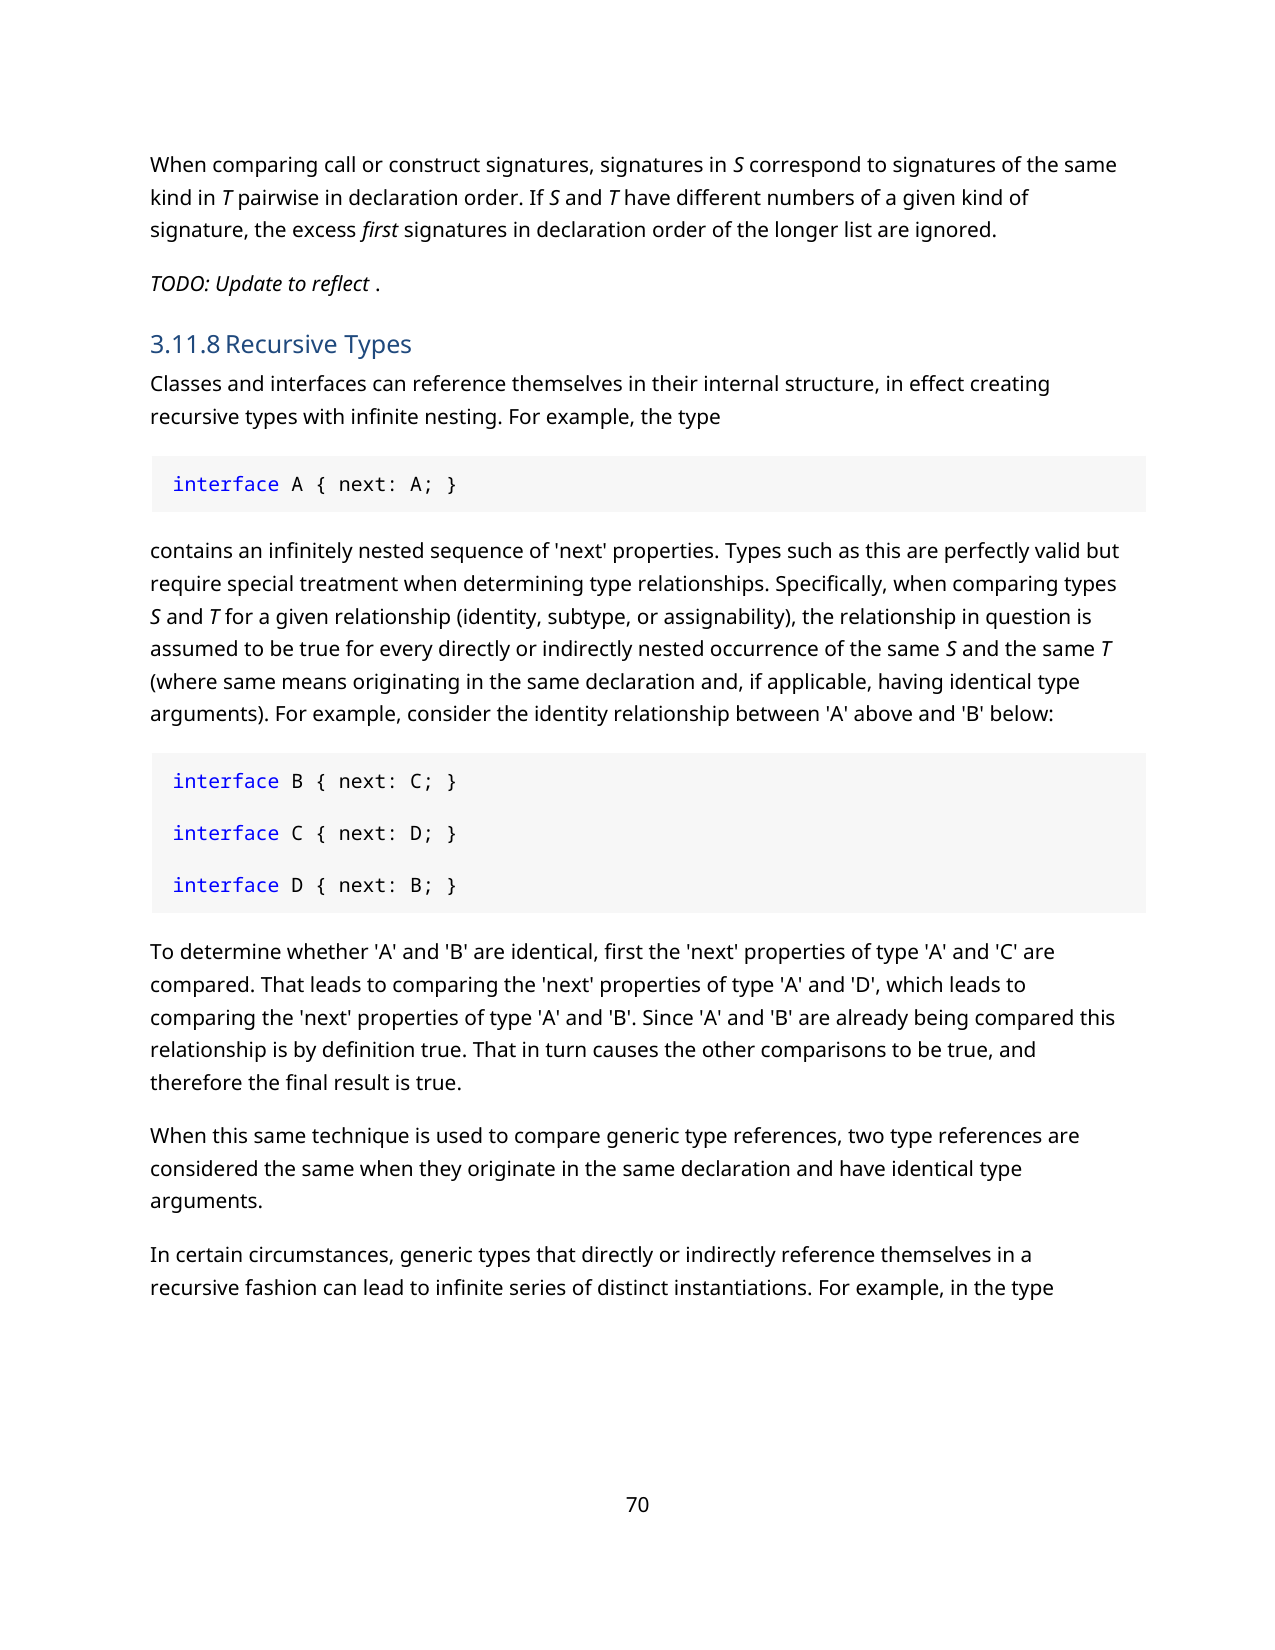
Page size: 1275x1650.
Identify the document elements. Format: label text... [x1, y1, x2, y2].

text In certain circumstances, generic types that directly or indirectly reference themselves in a recursive fashion can lead to infinite series of distinct instantiations. For example, in the type [150, 1240, 1125, 1301]
text interface A { next: A; } [164, 468, 1133, 499]
text interface B { next: C; } [164, 766, 1133, 794]
text When this same technique is used to compare generic type references, two type references are considered the same when they originate in the same declaration and have identical type arguments. [150, 1121, 1125, 1215]
text contains an infinitely nested sequence of 'next' properties. Types such as this are perfectly valid but require special treatment when determining type relationships. Specifically, when comparing types S and T for a given relationship (identity, subtype, or assignability), the relationship in question is assumed to be true for every directly or indirectly nested occurrence of the same S and the same T (where same means originating in the same declaration and, if applicable, having identical type arguments). For example, consider the identity relationship between 'A' above and 'B' below: [150, 537, 1125, 728]
text interface C { next: D; } [164, 805, 1133, 846]
subtitle Recursive Types [150, 326, 1125, 360]
text To determine whether 'A' and 'B' are identical, first the 'next' properties of type 'A' and 'C' are compared. That leads to comparing the 'next' properties of type 'A' and 'D', which leads to comparing the 'next' properties of type 'A' and 'B'. Since 'A' and 'B' are already being compared this relationship is by definition true. That in turn causes the other comparisons to be true, and therefore the final result is true. [150, 937, 1125, 1096]
text interface D { next: B; } [164, 857, 1133, 900]
text When comparing call or construct signatures, signatures in S correspond to signatures of the same kind in T pairwise in declaration order. If S and T have different numbers of a given kind of signature, the excess first signatures in declaration order of the longer list are ignored. [150, 150, 1125, 244]
text TODO: Update to reflect improved union and intersection type inference. [150, 269, 1125, 297]
text Classes and interfaces can reference themselves in their internal structure, in effect creating recursive types with infinite nesting. For example, the type [150, 369, 1125, 431]
